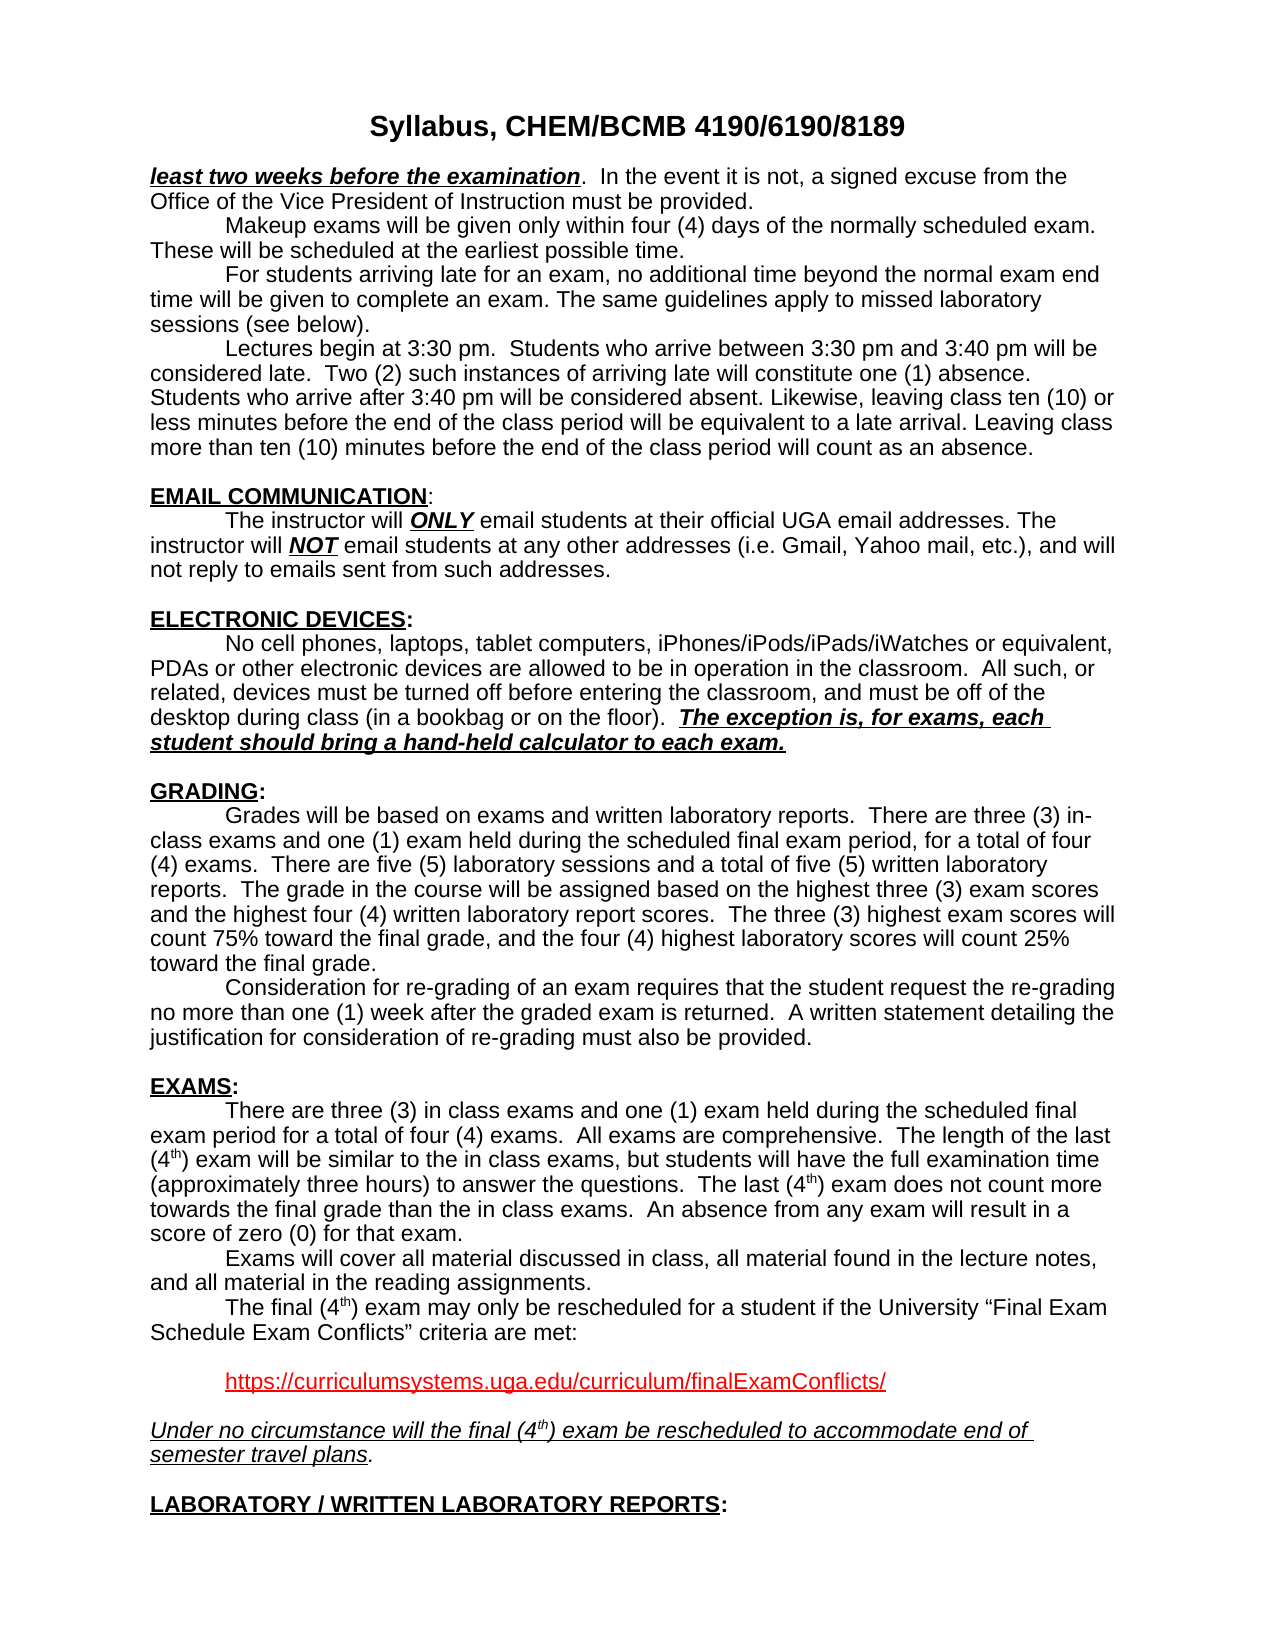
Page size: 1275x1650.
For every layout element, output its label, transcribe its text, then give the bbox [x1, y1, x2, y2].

text The instructor will ONLY email students at their official UGA email addresses. The instructor will NOT email students at any other addresses (i.e. Gmail, Yahoo mail, etc.), and will not reply to emails sent from such addresses. [150, 509, 1125, 583]
text Grades will be based on exams and written laboratory reports. There are three (3) in-class exams and one (1) exam held during the scheduled final exam period, for a total of four (4) exams. There are five (5) laboratory sessions and a total of five (5) written laboratory reports. The grade in the course will be assigned based on the highest three (3) exam scores and the highest four (4) written laboratory report scores. The three (3) highest exam scores will count 75% toward the final grade, and the four (4) highest laboratory scores will count 25% toward the final grade. [150, 804, 1125, 976]
text https://curriculumsystems.uga.edu/curriculum/finalExamConflicts/ [150, 1369, 1125, 1394]
text EXAMS: [150, 1074, 1125, 1099]
text Makeup exams will be given only within four (4) days of the normally scheduled exam. These will be scheduled at the earliest possible time. [150, 214, 1125, 263]
text GRADING: [150, 779, 1125, 804]
text EMAIL COMMUNICATION: [150, 484, 1125, 509]
text Consideration for re-grading of an exam requires that the student request the re-grading no more than one (1) week after the graded exam is returned. A written statement detailing the justification for consideration of re-grading must also be provided. [150, 976, 1125, 1050]
text LABORATORY / WRITTEN LABORATORY REPORTS: [150, 1492, 1125, 1517]
text The final (4th) exam may only be rescheduled for a student if the University “Final Exam Schedule Exam Conflicts” criteria are met: [150, 1296, 1125, 1345]
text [150, 165, 1125, 214]
text There are three (3) in class exams and one (1) exam held during the scheduled final exam period for a total of four (4) exams. All exams are comprehensive. The length of the last (4th) exam will be similar to the in class exams, but students will have the full examination time (approximately three hours) to answer the questions. The last (4th) exam does not count more towards the final grade than the in class exams. An absence from any exam will result in a score of zero (0) for that exam. [150, 1099, 1125, 1247]
text For students arriving late for an exam, no additional time beyond the normal exam end time will be given to complete an exam. The same guidelines apply to missed laboratory sessions (see below). [150, 263, 1125, 337]
text Exams will cover all material discussed in class, all material found in the lecture notes, and all material in the reading assignments. [150, 1247, 1125, 1296]
text No cell phones, laptops, tablet computers, iPhones/iPods/iPads/iWatches or equivalent, PDAs or other electronic devices are allowed to be in operation in the classroom. All such, or related, devices must be turned off before entering the classroom, and must be off of the desktop during class (in a bookbag or on the floor). The exception is, for exams, each student should bring a hand-held calculator to each exam. [150, 632, 1125, 755]
text Lectures begin at 3:30 pm. Students who arrive between 3:30 pm and 3:40 pm will be considered late. Two (2) such instances of arriving late will constitute one (1) absence. Students who arrive after 3:40 pm will be considered absent. Likewise, leaving class ten (10) or less minutes before the end of the class period will be equivalent to a late arrival. Leaving class more than ten (10) minutes before the end of the class period will count as an absence. [150, 337, 1125, 460]
text ELECTRONIC DEVICES: [150, 607, 1125, 632]
text Under no circumstance will the final (4th) exam be rescheduled to accommodate end of semester travel plans. [150, 1419, 1125, 1468]
